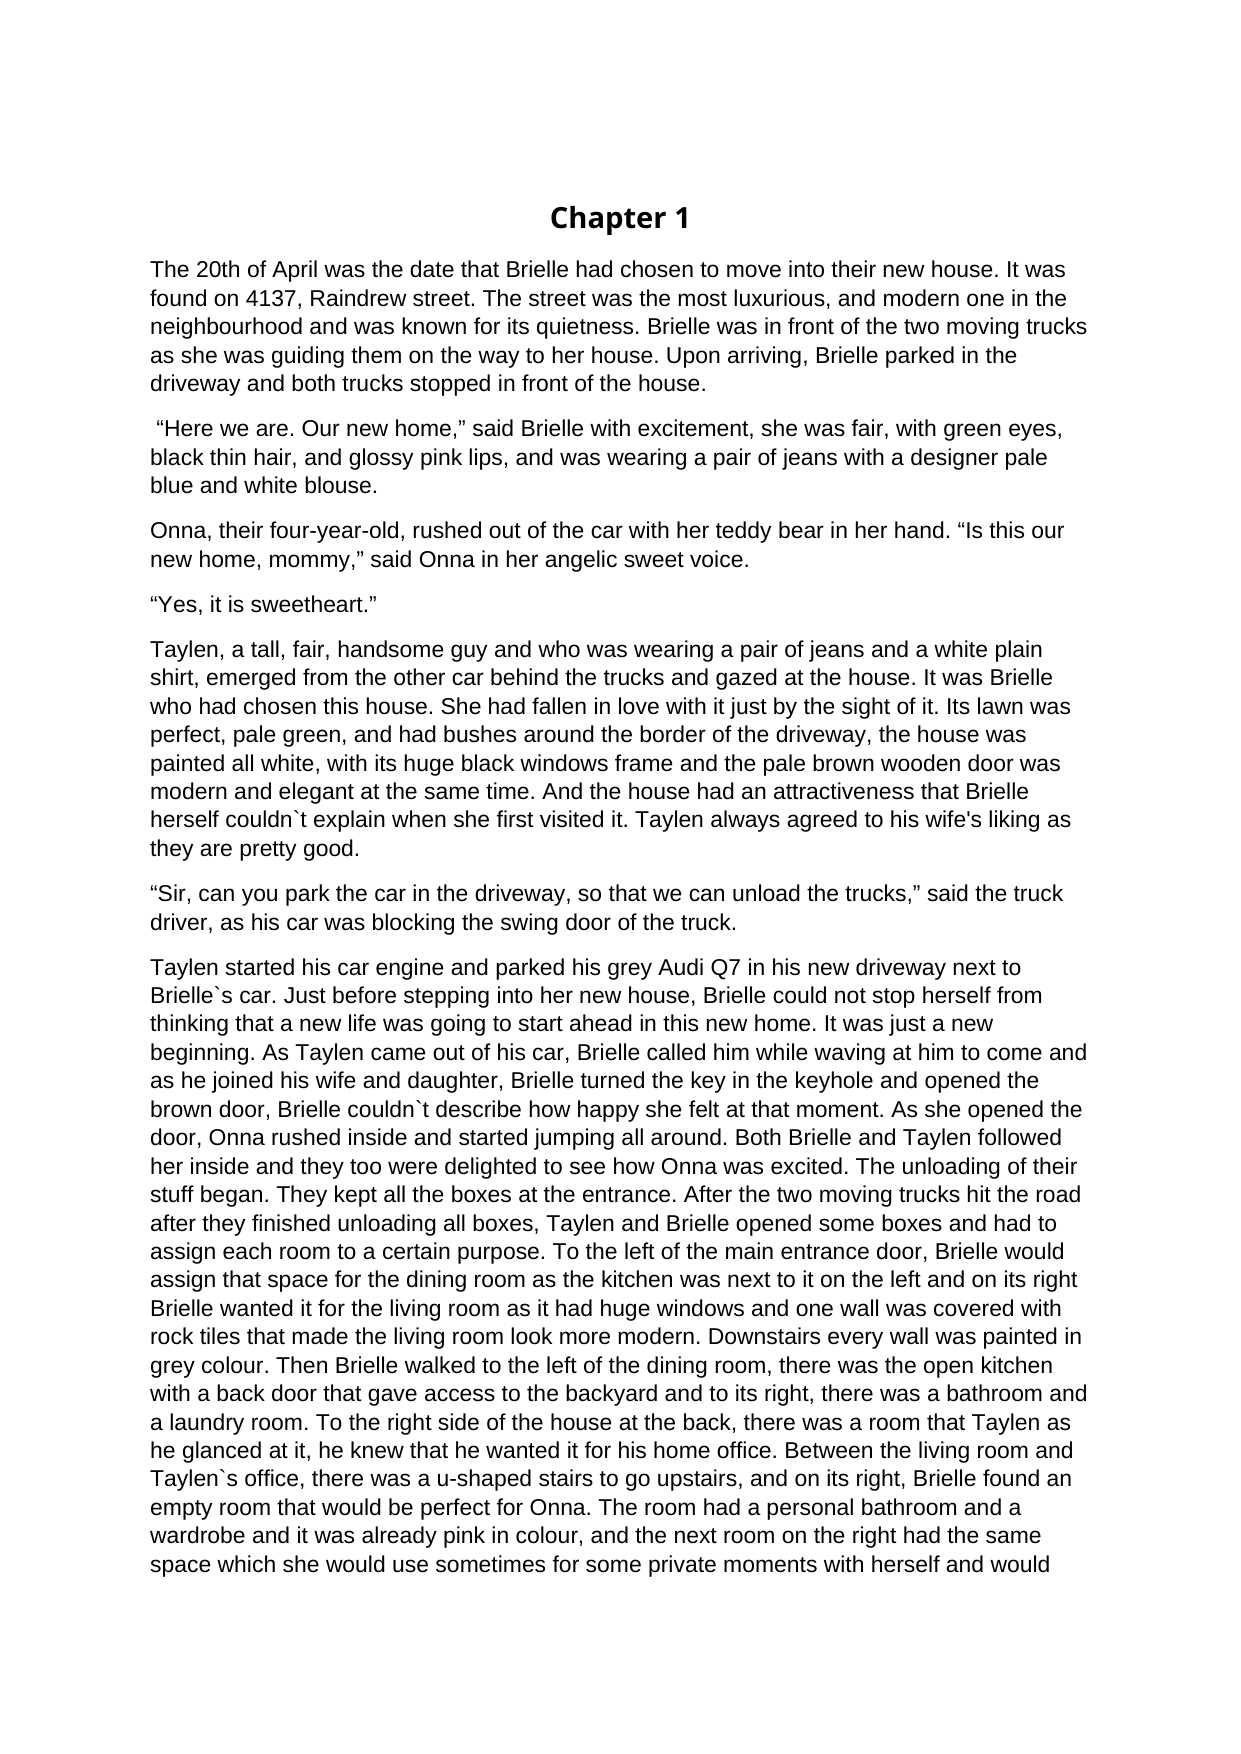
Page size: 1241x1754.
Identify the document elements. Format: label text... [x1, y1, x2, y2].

text Onna, their four-year-old, rushed out of the car with her teddy bear in her hand. “Is this our new home, mommy,” said Onna in her angelic sweet voice. [150, 517, 1090, 572]
text “Sir, can you park the car in the driveway, so that we can unload the trucks,” said the truck driver, as his car was blocking the swing door of the truck. [150, 880, 1090, 935]
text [150, 953, 1090, 1577]
text The 20th of April was the date that Brielle had chosen to move into their new house. It was found on 4137, Raindrew street. The street was the most luxurious, and modern one in the neighbourhood and was known for its quietness. Brielle was in front of the two moving trucks as she was guiding them on the way to her house. Upon arriving, Brielle parked in the driveway and both trucks stopped in front of the house. [150, 256, 1090, 396]
text Chapter 1 [150, 197, 1090, 237]
text “Here we are. Our new home,” said Brielle with excitement, she was fair, with green eyes, black thin hair, and glossy pink lips, and was wearing a pair of jeans with a designer pale blue and white blouse. [150, 415, 1090, 498]
text Taylen, a tall, fair, handsome guy and who was wearing a pair of jeans and a white plain shirt, emerged from the other car behind the trucks and gazed at the house. It was Brielle who had chosen this house. She had fallen in love with it just by the sight of it. Its lawn was perfect, pale green, and had bushes around the border of the driveway, the house was painted all white, with its huge black windows frame and the pale brown wooden door was modern and elegant at the same time. And the house had an attractiveness that Brielle herself couldn`t explain when she first visited it. Taylen always agreed to his wife's liking as they are pretty good. [150, 636, 1090, 861]
text “Yes, it is sweetheart.” [150, 591, 1090, 617]
